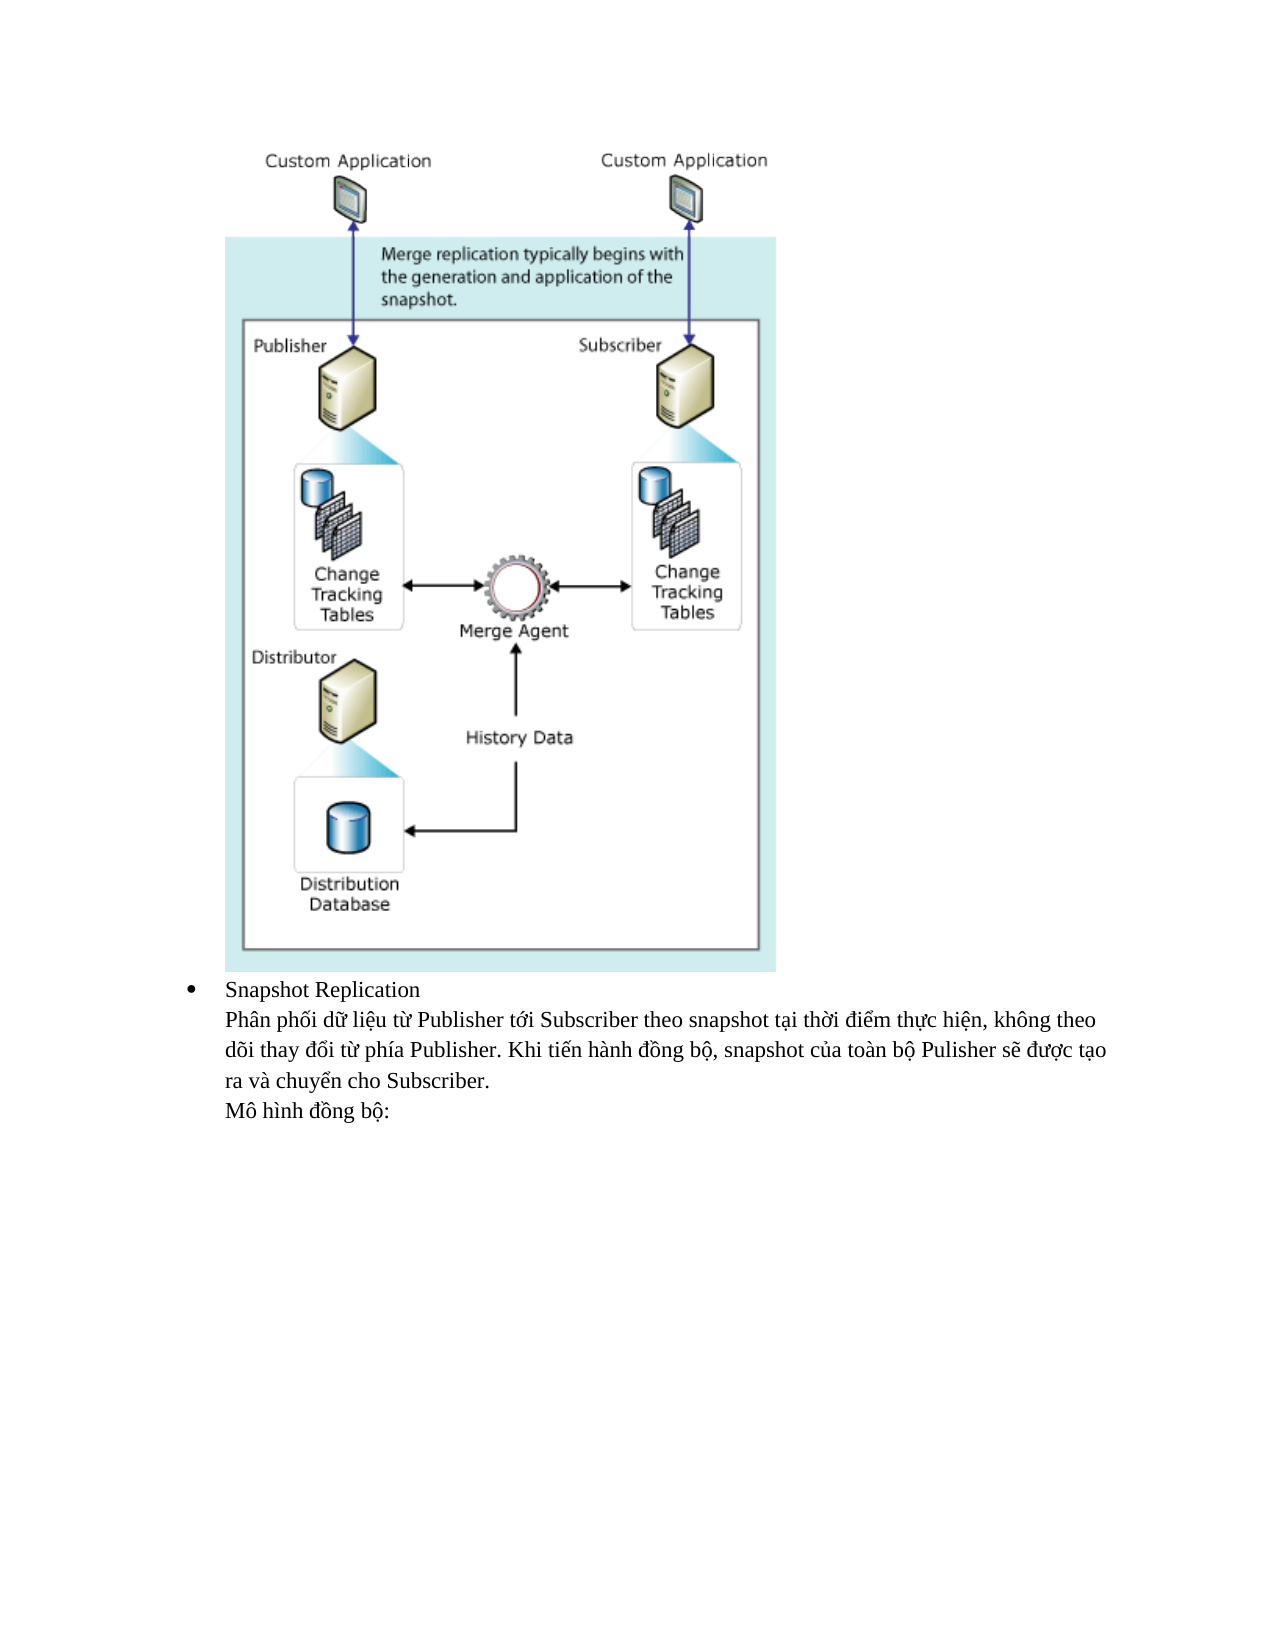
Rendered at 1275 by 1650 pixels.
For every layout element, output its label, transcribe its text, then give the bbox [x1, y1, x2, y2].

picture [225, 150, 777, 972]
list Phân phối dữ liệu từ Publisher tới Subscriber theo snapshot tại thời điểm thực hiện, không theo dõi thay đổi từ phía Publisher. Khi tiến hành đồng bộ, snapshot của toàn bộ Pulisher sẽ được tạo ra và chuyển cho Subscriber. [225, 1006, 1125, 1093]
list Snapshot Replication [187, 976, 1125, 1002]
list Mô hình đồng bộ: [225, 1097, 1125, 1123]
